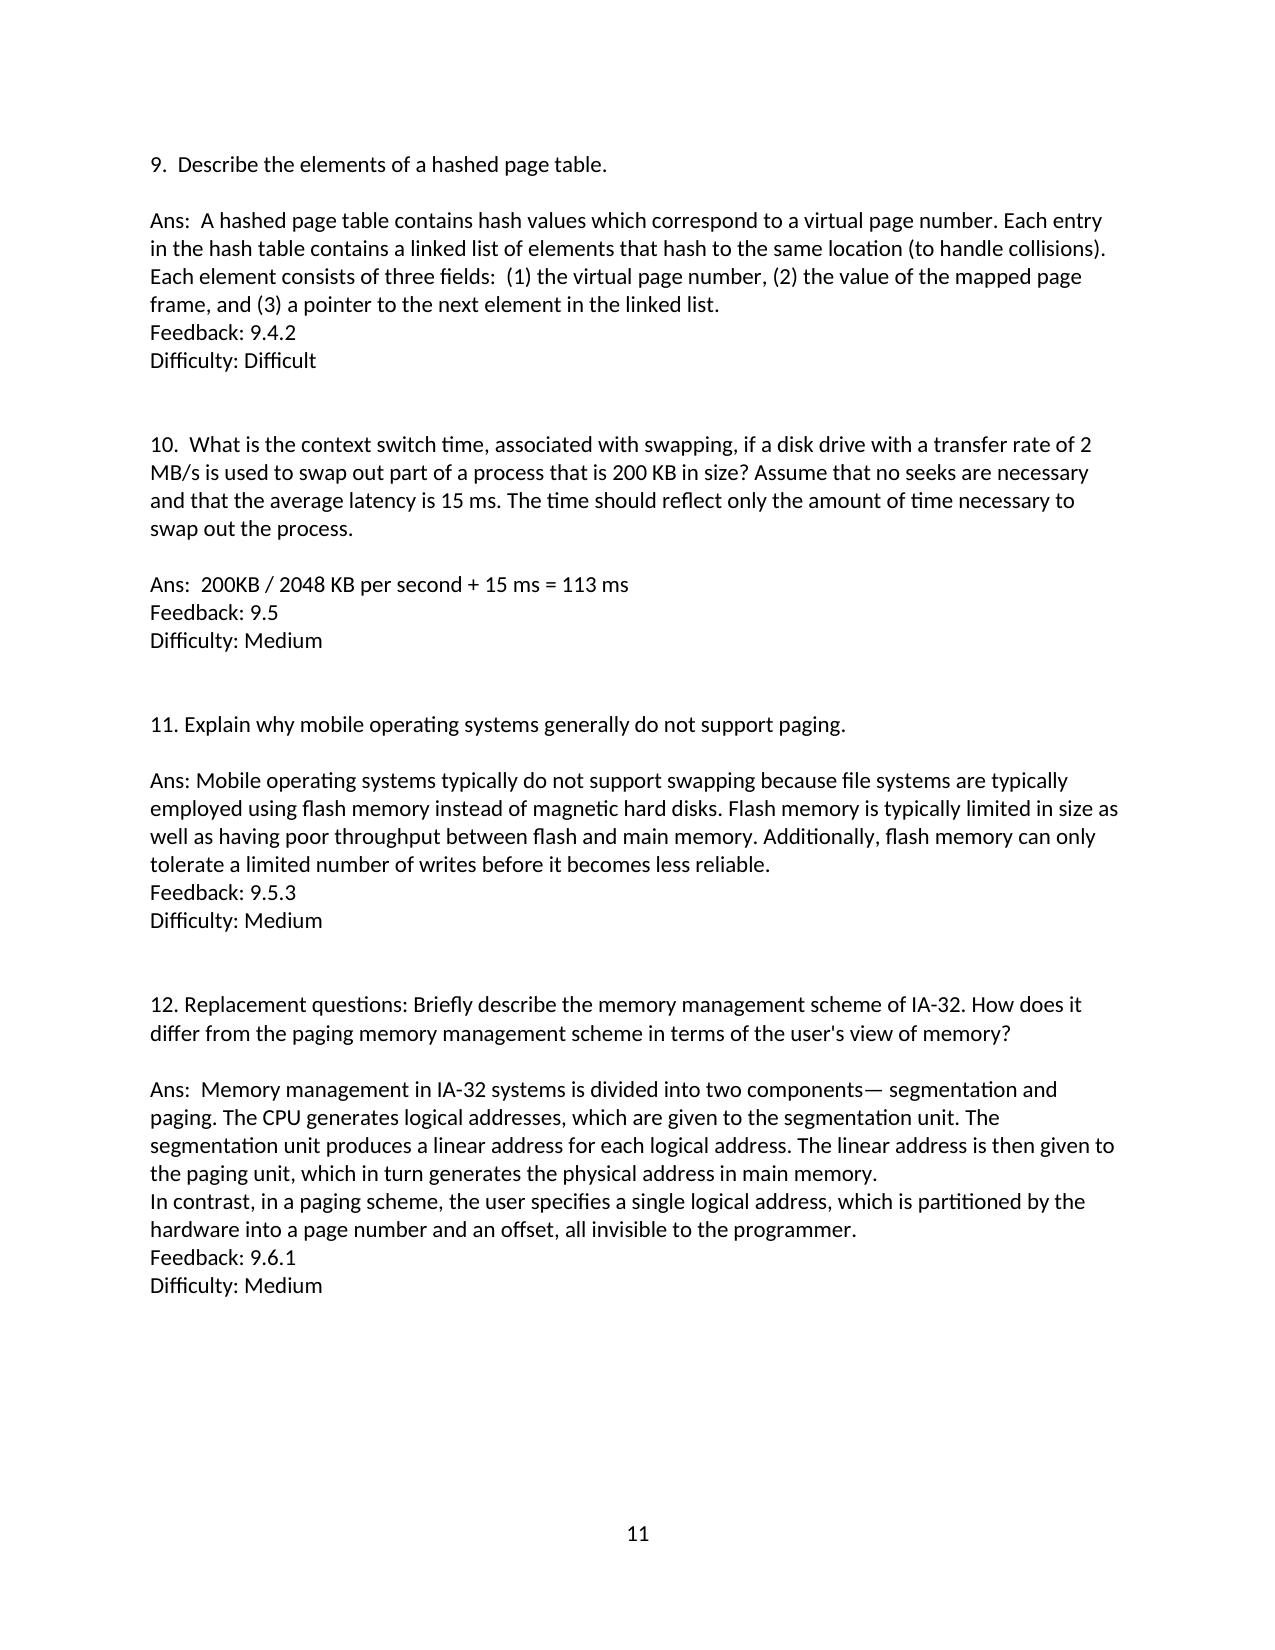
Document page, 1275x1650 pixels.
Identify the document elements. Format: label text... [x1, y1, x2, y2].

text Difficulty: Medium [150, 1271, 1125, 1299]
text Difficulty: Medium [150, 626, 1125, 654]
text 9. Describe the elements of a hashed page table. [150, 150, 1125, 178]
text Ans: Mobile operating systems typically do not support swapping because file systems are typically employed using flash memory instead of magnetic hard disks. Flash memory is typically limited in size as well as having poor throughput between flash and main memory. Additionally, flash memory can only tolerate a limited number of writes before it becomes less reliable. [150, 766, 1125, 878]
text Feedback: 9.5.3 [150, 878, 1125, 907]
text Ans: Memory management in IA-32 systems is divided into two components— segmentation and paging. The CPU generates logical addresses, which are given to the segmentation unit. The segmentation unit produces a linear address for each logical address. The linear address is then given to the paging unit, which in turn generates the physical address in main memory. [150, 1075, 1125, 1187]
text Feedback: 9.5 [150, 598, 1125, 626]
text Difficulty: Difficult [150, 346, 1125, 374]
text Feedback: 9.4.2 [150, 318, 1125, 346]
text Difficulty: Medium [150, 907, 1125, 934]
text In contrast, in a paging scheme, the user specifies a single logical address, which is partitioned by the hardware into a page number and an offset, all invisible to the programmer. [150, 1187, 1125, 1243]
text 12. Replacement questions: Briefly describe the memory management scheme of IA-32. How does it differ from the paging memory management scheme in terms of the user's view of memory? [150, 991, 1125, 1047]
text Ans: A hashed page table contains hash values which correspond to a virtual page number. Each entry in the hash table contains a linked list of elements that hash to the same location (to handle collisions). Each element consists of three fields: (1) the virtual page number, (2) the value of the mapped page frame, and (3) a pointer to the next element in the linked list. [150, 206, 1125, 318]
text 11. Explain why mobile operating systems generally do not support paging. [150, 710, 1125, 738]
text Feedback: 9.6.1 [150, 1243, 1125, 1271]
text Ans: 200KB / 2048 KB per second + 15 ms = 113 ms [150, 570, 1125, 598]
text 10. What is the context switch time, associated with swapping, if a disk drive with a transfer rate of 2 MB/s is used to swap out part of a process that is 200 KB in size? Assume that no seeks are necessary and that the average latency is 15 ms. The time should reflect only the amount of time necessary to swap out the process. [150, 430, 1125, 542]
